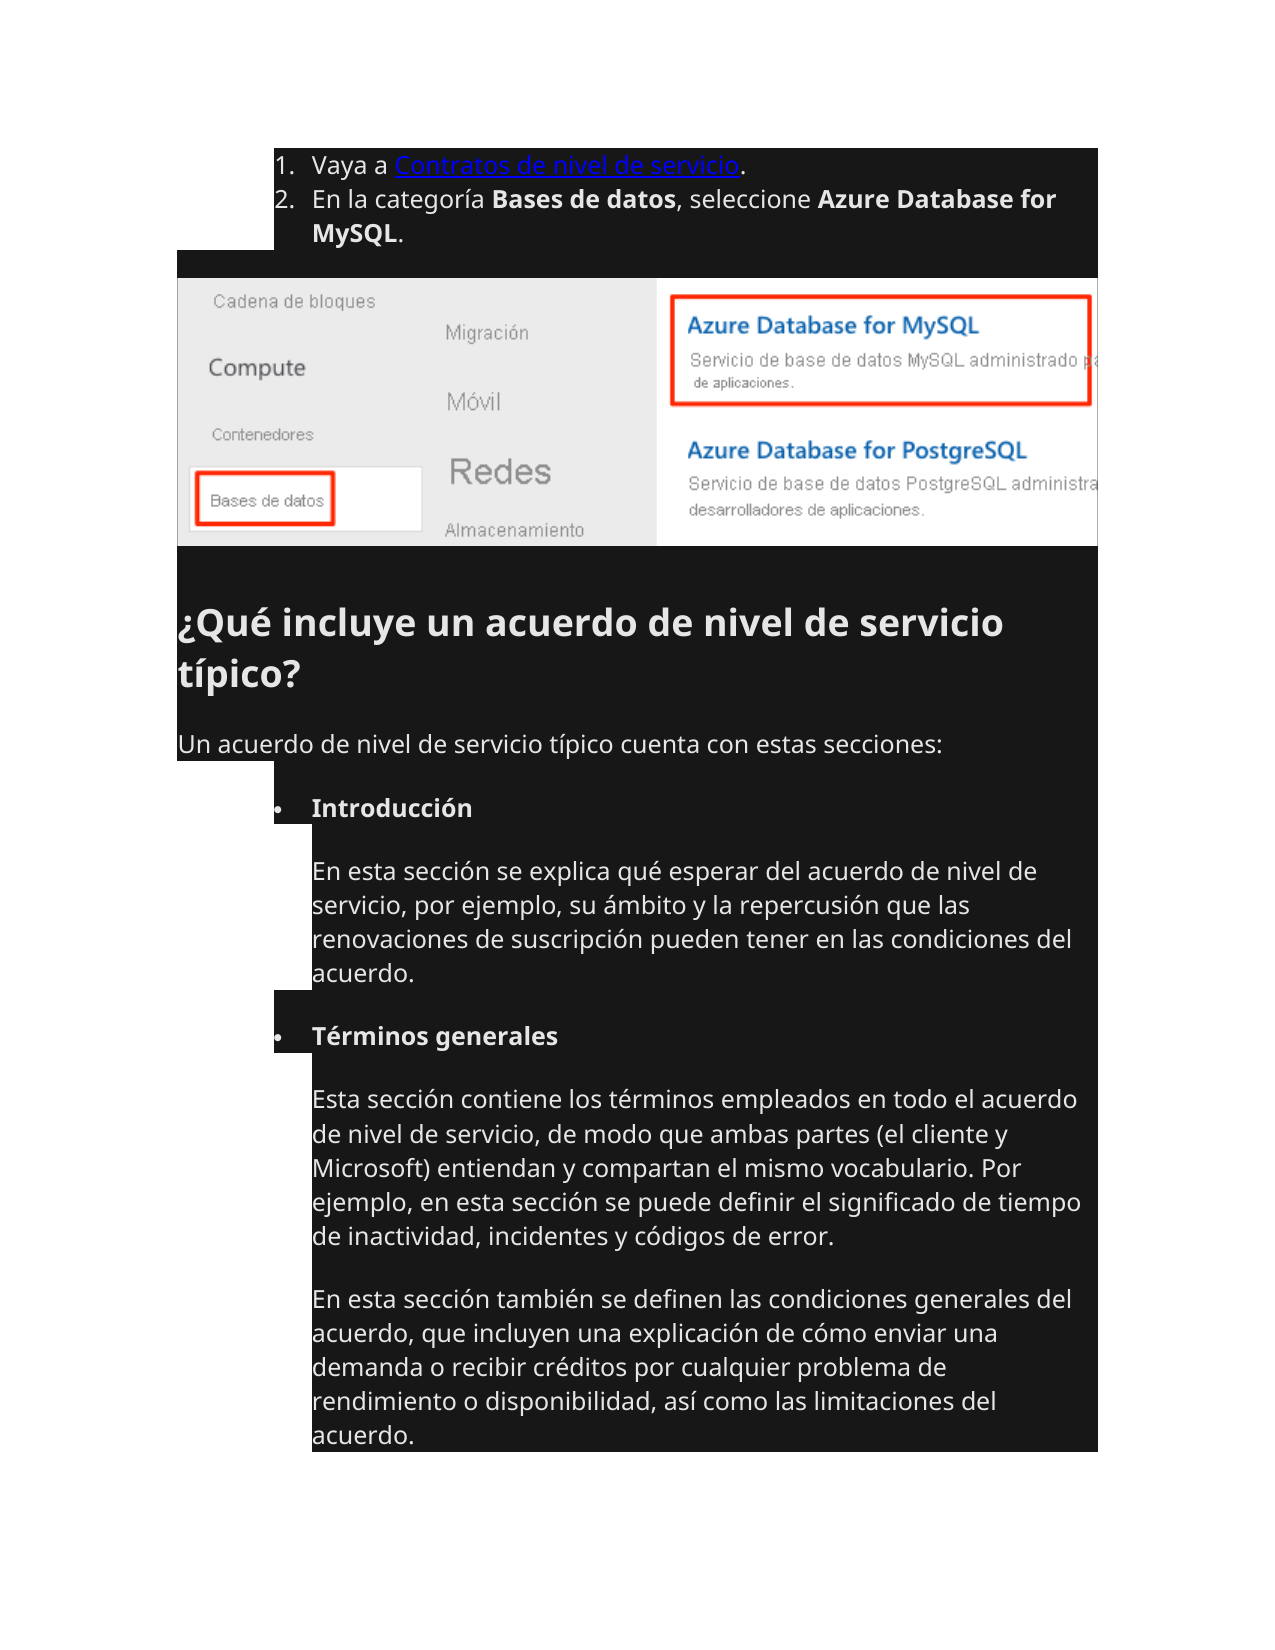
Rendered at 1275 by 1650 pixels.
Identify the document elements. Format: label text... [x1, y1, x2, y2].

text Un acuerdo de nivel de servicio típico cuenta con estas secciones: [177, 727, 1098, 761]
list Vaya a Contratos de nivel de servicio. [274, 148, 1098, 182]
text ¿Qué incluye un acuerdo de nivel de servicio típico? [177, 596, 1098, 698]
text En esta sección también se definen las condiciones generales del acuerdo, que incluyen una explicación de cómo enviar una demanda o recibir créditos por cualquier problema de rendimiento o disponibilidad, así como las limitaciones del acuerdo. [312, 1282, 1098, 1452]
text Esta sección contiene los términos empleados en todo el acuerdo de nivel de servicio, de modo que ambas partes (el cliente y Microsoft) entiendan y compartan el mismo vocabulario. Por ejemplo, en esta sección se puede definir el significado de tiempo de inactividad, incidentes y códigos de error. [312, 1082, 1098, 1252]
list Términos generales [274, 1019, 1098, 1053]
picture [177, 278, 1098, 546]
text En esta sección se explica qué esperar del acuerdo de nivel de servicio, por ejemplo, su ámbito y la repercusión que las renovaciones de suscripción pueden tener en las condiciones del acuerdo. [312, 853, 1098, 990]
list Introducción [274, 790, 1098, 824]
list En la categoría Bases de datos, seleccione Azure Database for MySQL. [274, 182, 1098, 250]
